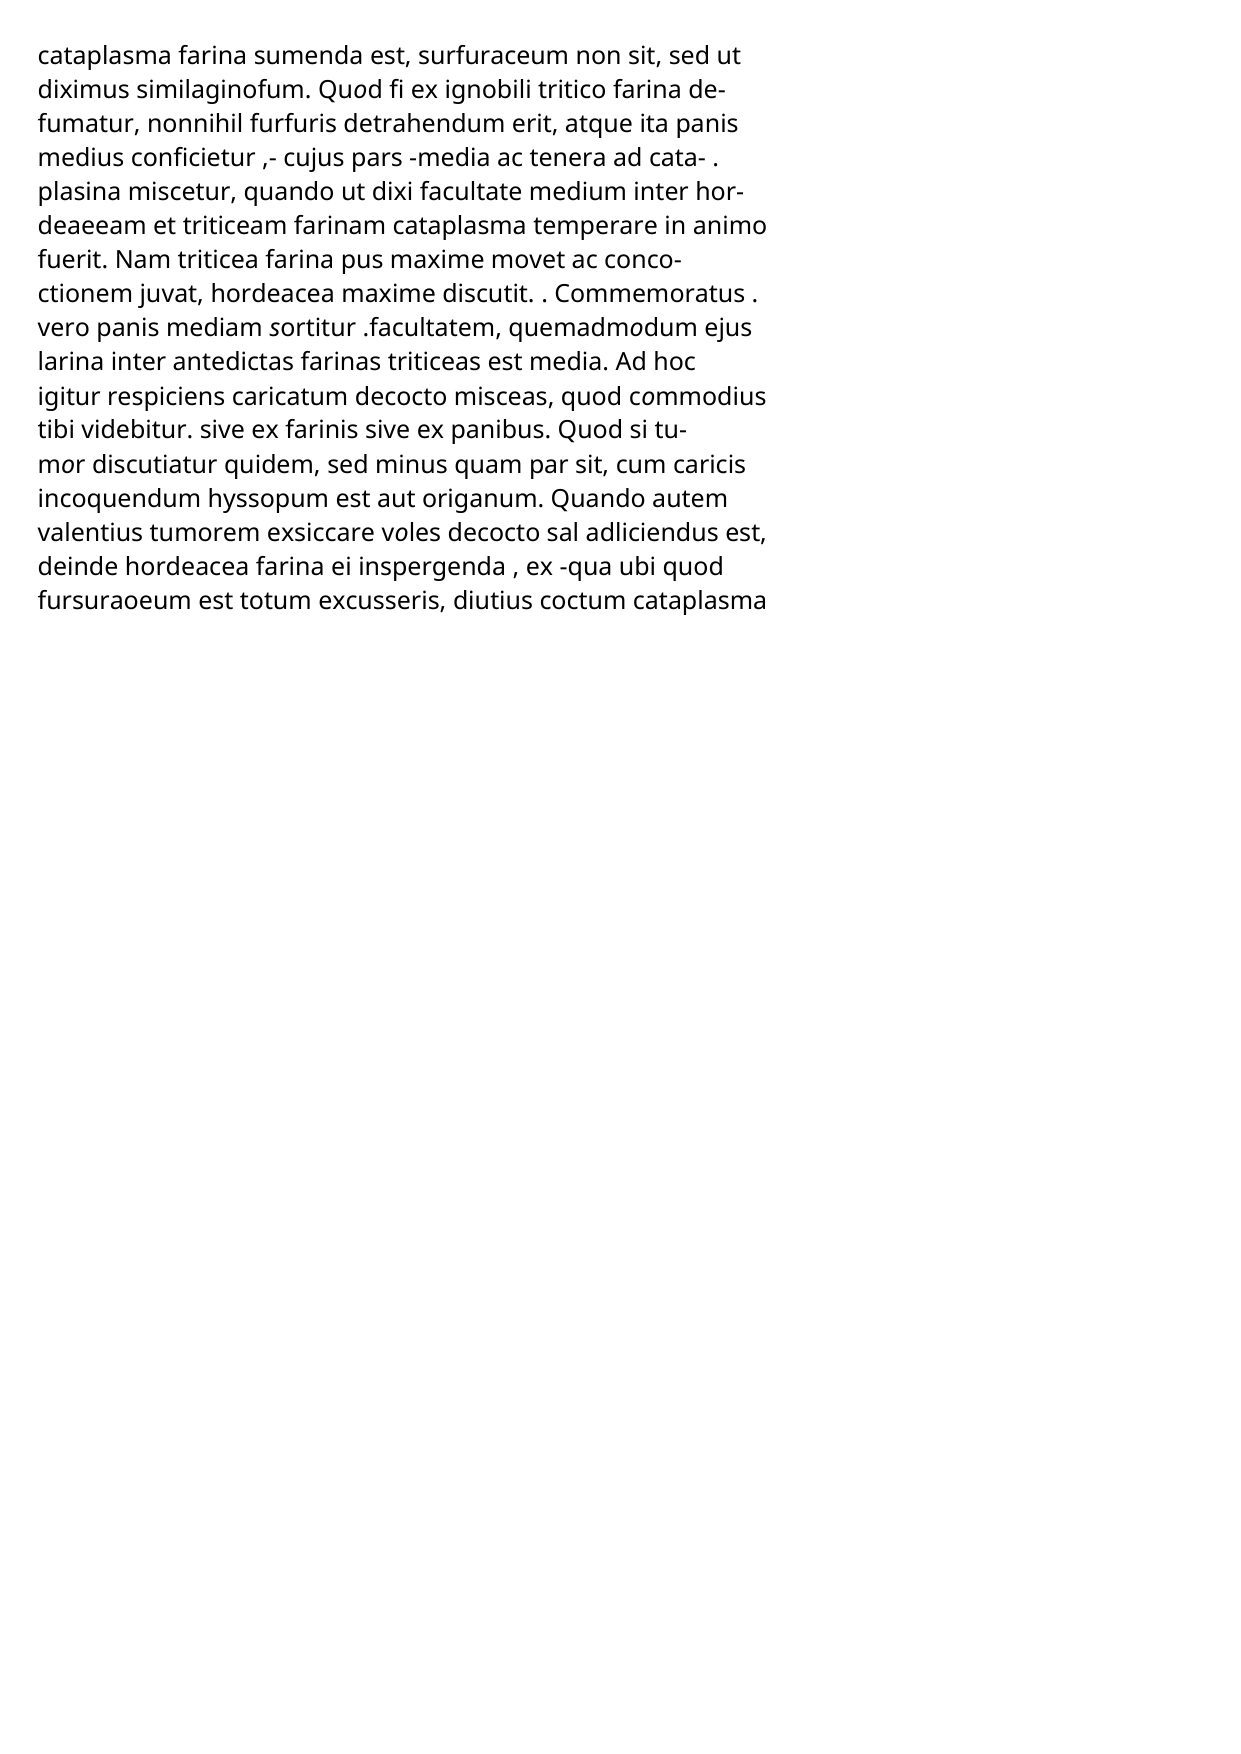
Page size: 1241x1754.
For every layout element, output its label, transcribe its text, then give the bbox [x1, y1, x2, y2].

text cataplasma farina sumenda est, surfuraceum non sit, sed ut diximus similaginofum. Quod fi ex ignobili tritico farina de- fumatur, nonnihil furfuris detrahendum erit, atque ita panis medius conficietur ,- cujus pars -media ac tenera ad cata- . plasina miscetur, quando ut dixi facultate medium inter hor- deaeeam et triticeam farinam cataplasma temperare in animo fuerit. Nam triticea farina pus maxime movet ac conco- ctionem juvat, hordeacea maxime discutit. . Commemoratus . vero panis mediam sortitur .facultatem, quemadmodum ejus larina inter antedictas farinas triticeas est media. Ad hoc igitur respiciens caricatum decocto misceas, quod commodius tibi videbitur. sive ex farinis sive ex panibus. Quod si tu- mor discutiatur quidem, sed minus quam par sit, cum caricis incoquendum hyssopum est aut origanum. Quando autem valentius tumorem exsiccare voles decocto sal adliciendus est, deinde hordeacea farina ei inspergenda , ex -qua ubi quod fursuraoeum est totum excusseris, diutius coctum cataplasma [37, 37, 1203, 617]
